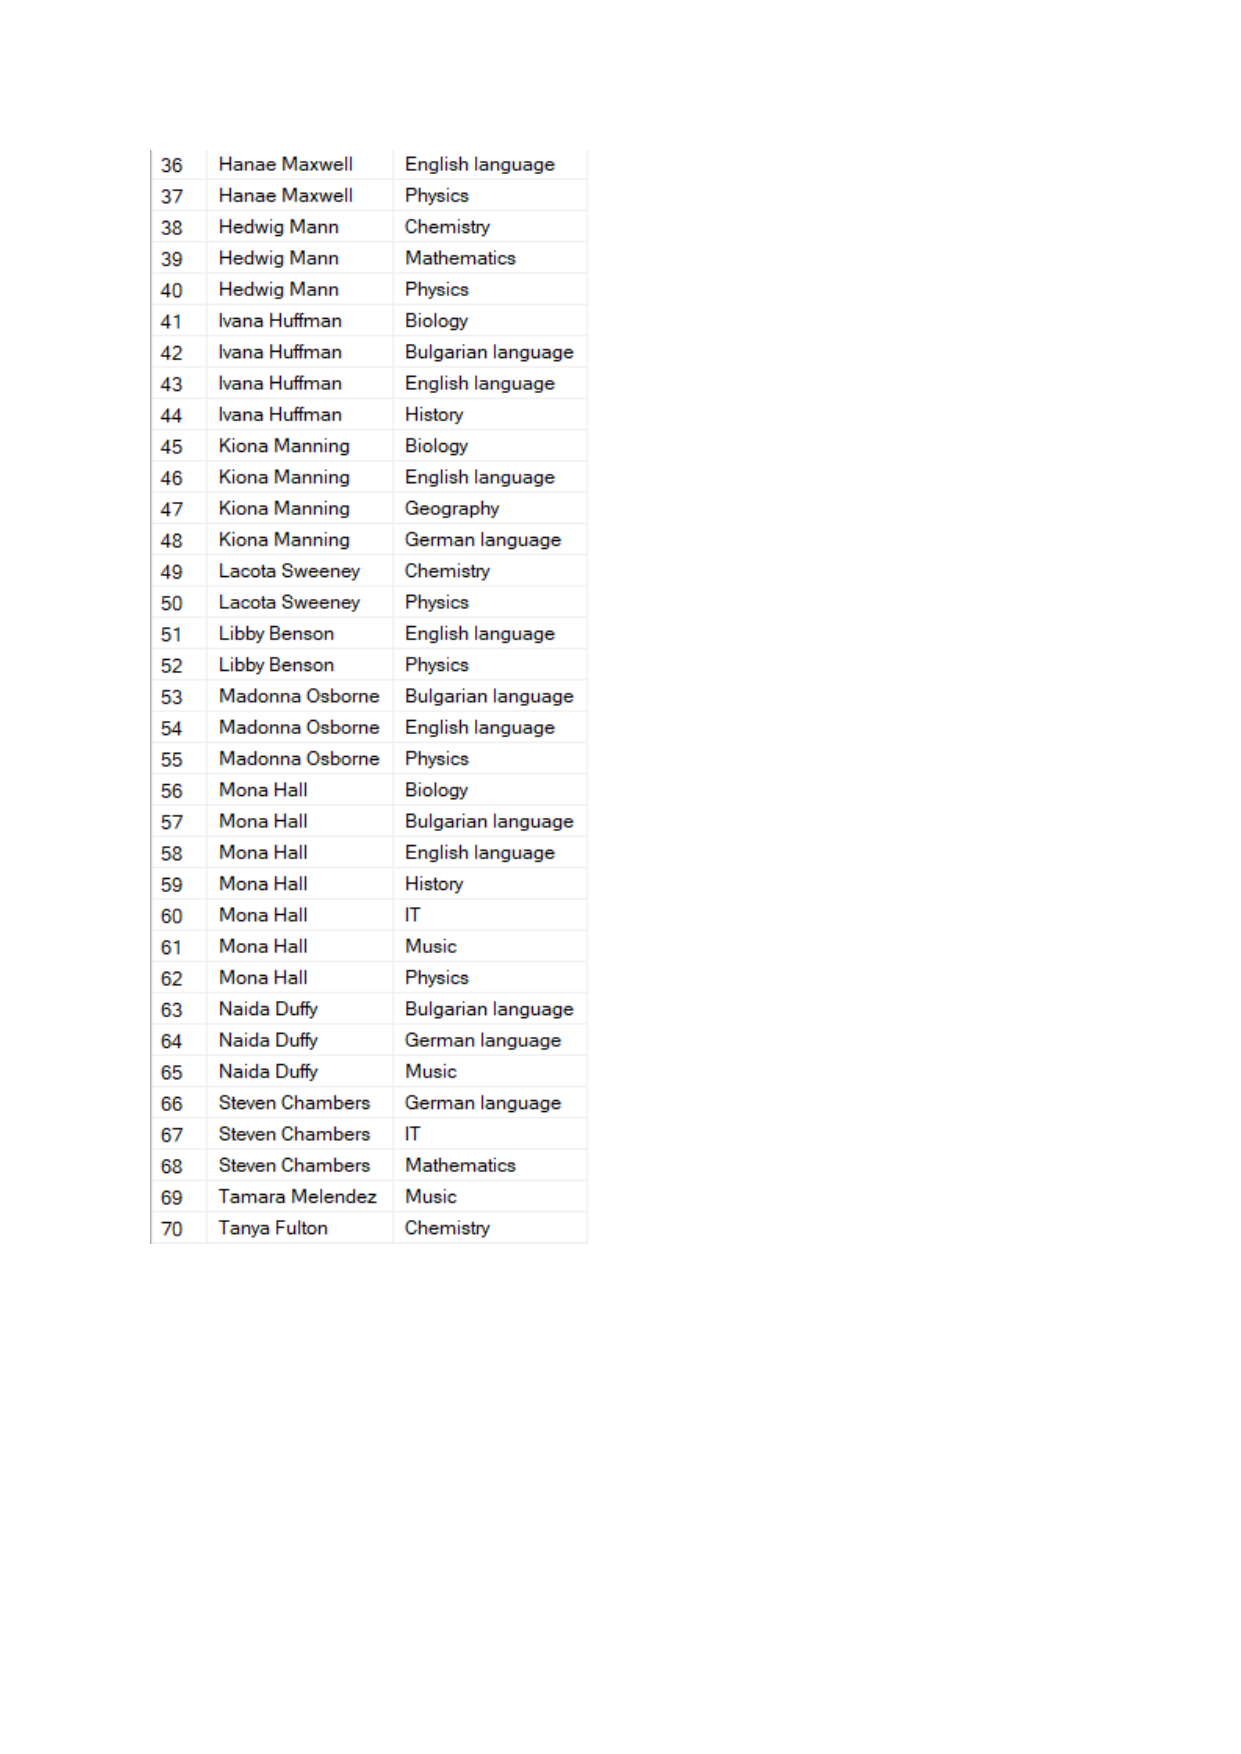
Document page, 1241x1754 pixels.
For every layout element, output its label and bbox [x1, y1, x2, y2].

picture [150, 150, 593, 1244]
